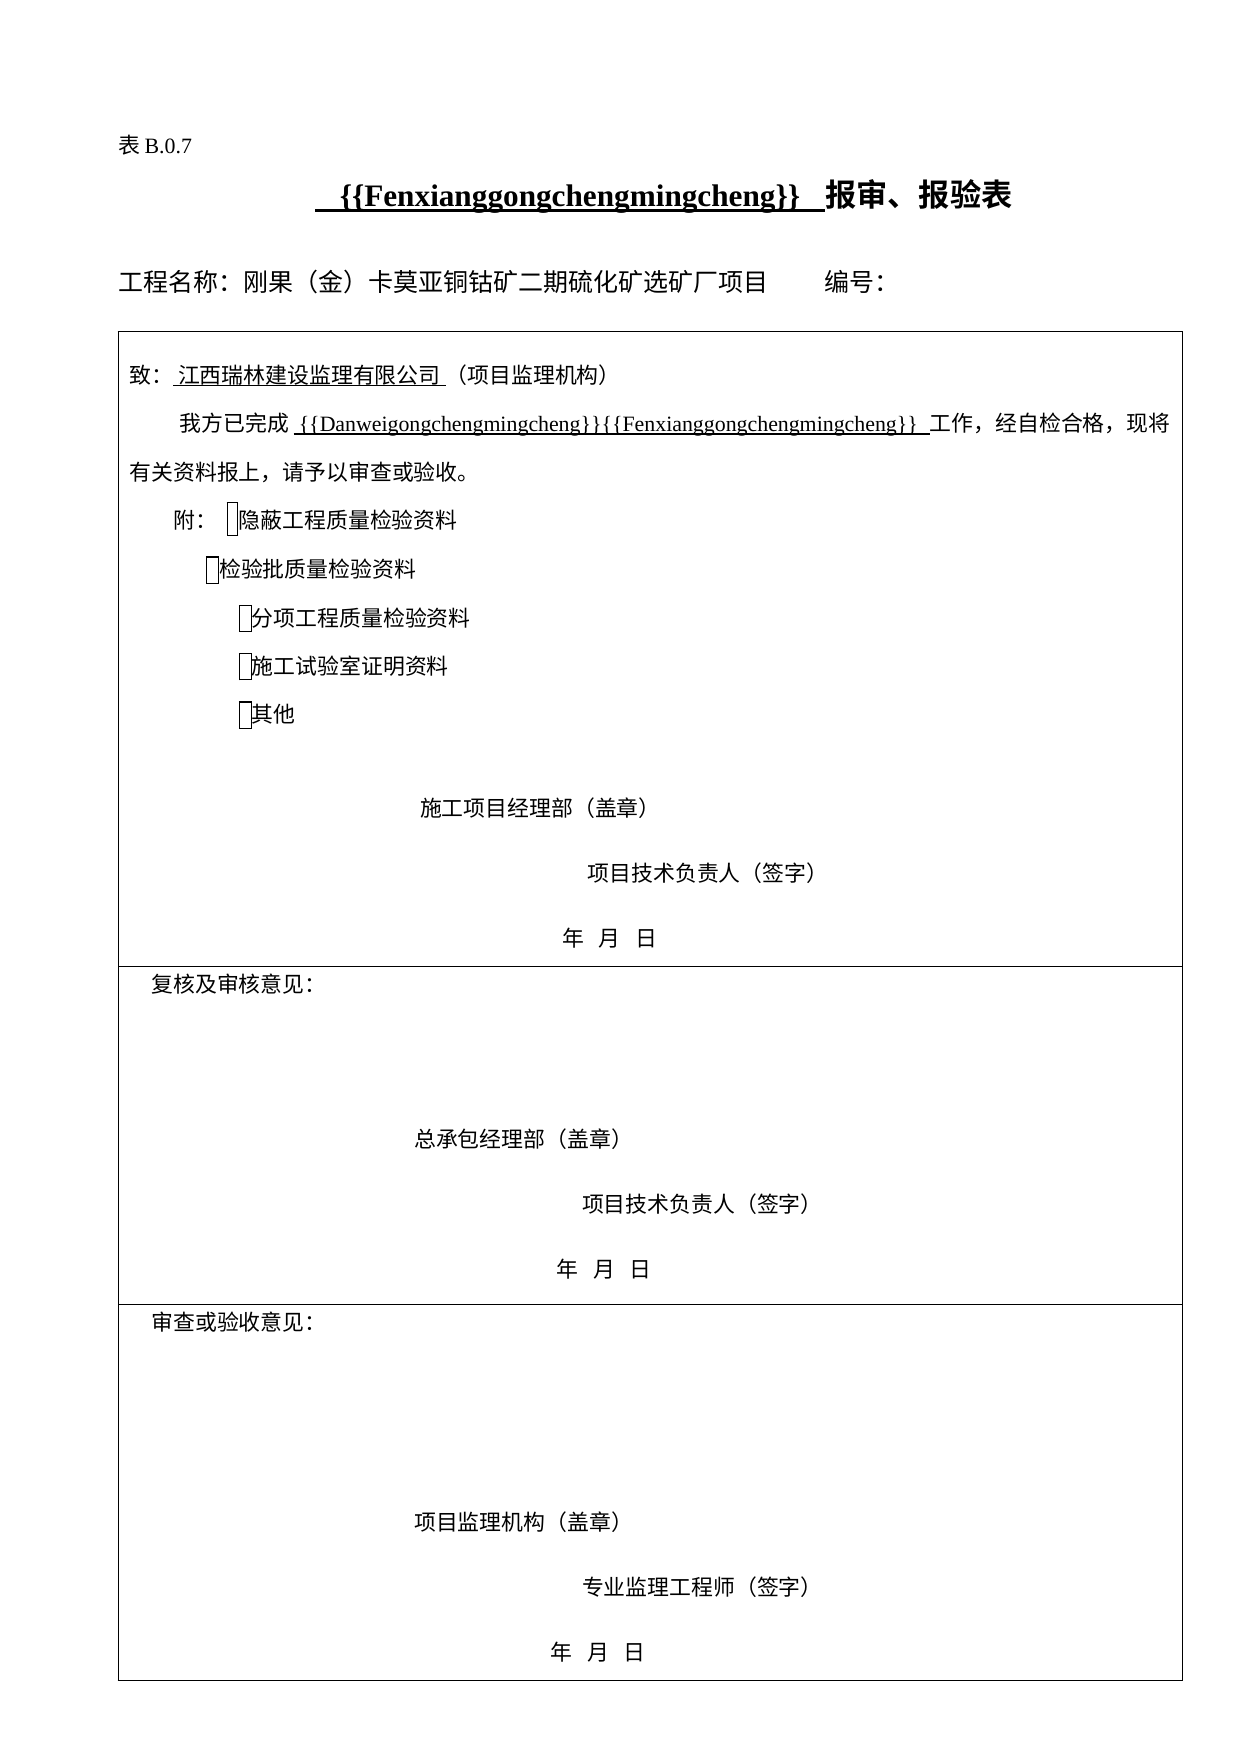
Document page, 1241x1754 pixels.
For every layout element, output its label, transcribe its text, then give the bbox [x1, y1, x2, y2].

text {{Fenxianggongchengmingcheng}} 报审、报验表 [118, 160, 1181, 225]
text 表B.0.7 [118, 128, 1181, 160]
table_cell 复核及审核意见： 总承包经理部（盖章） 项目技术负责人（签字） 年 月 日 [119, 967, 1182, 1303]
table_cell 审查或验收意见： 项目监理机构（盖章） 专业监理工程师（签字） 年 月 日 [119, 1305, 1182, 1680]
table_header 致： 江西瑞林建设监理有限公司 （项目监理机构） 我方已完成 {{Danweigongchengmingcheng}}{{Fenxianggongchengmingcheng}} 工作，经自检合格，现将有关资料报上，请予以审查或验收。 附： 隐蔽工程质量检验资料 检验批质量检验资料 分项工程质量检验资料 施工试验室证明资料 其他 施工项目经理部（盖章） 项目技术负责人（签字） 年 月 日 [119, 332, 1182, 966]
text 工程名称：刚果（金）卡莫亚铜钴矿二期硫化矿选矿厂项目 编号： [118, 248, 1181, 313]
